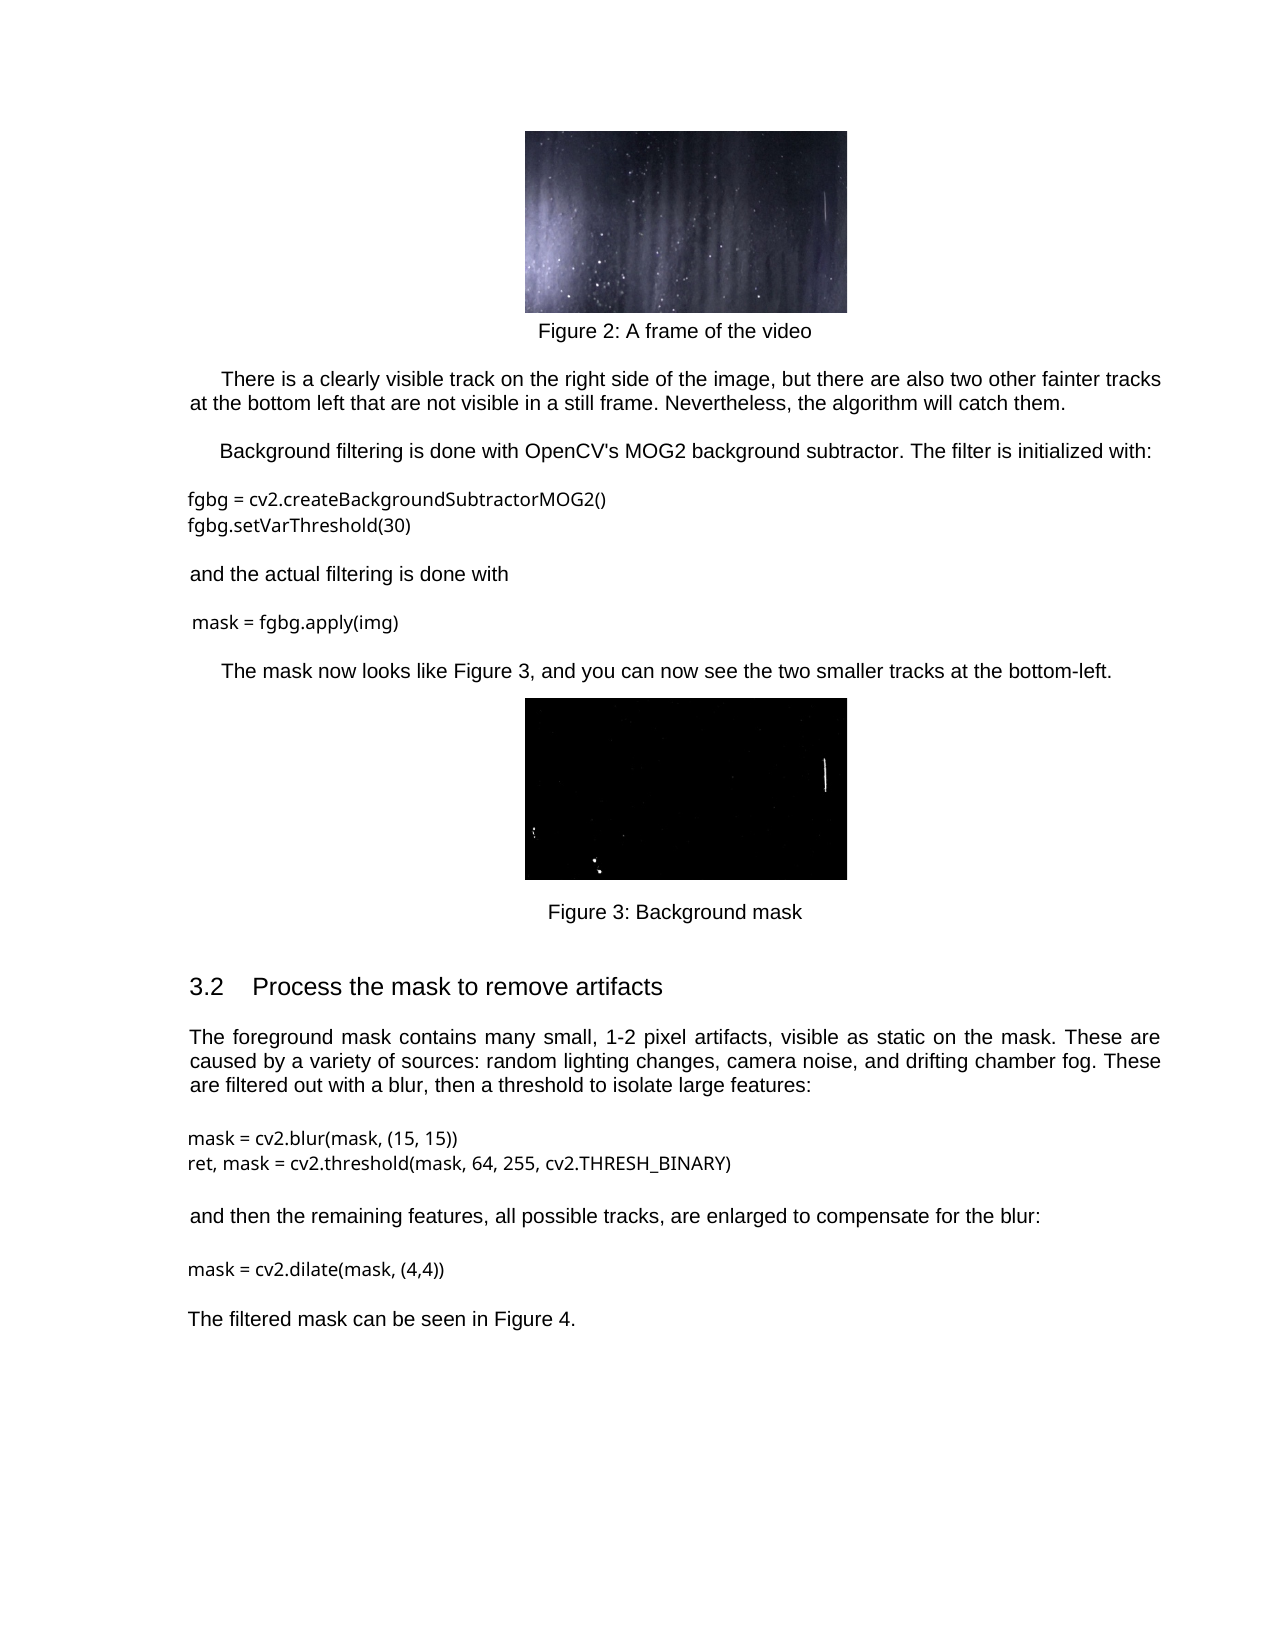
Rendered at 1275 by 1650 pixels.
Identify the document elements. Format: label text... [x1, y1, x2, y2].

picture [525, 131, 848, 313]
text fgbg.setVarThreshold(30) [187, 512, 1162, 537]
list Process the mask to remove artifacts [189, 972, 1162, 1001]
text mask = fgbg.apply(img) [192, 609, 1162, 635]
text ret, mask = cv2.threshold(mask, 64, 255, cv2.THRESH_BINARY) [187, 1150, 1162, 1176]
text mask = cv2.blur(mask, (15, 15)) [187, 1125, 1162, 1150]
text The mask now looks like Figure 3, and you can now see the two smaller tracks at the bottom-left. [189, 659, 1162, 683]
text Figure 3: Background mask [187, 900, 1162, 924]
text fgbg = cv2.createBackgroundSubtractorMOG2() [187, 486, 1162, 512]
text and the actual filtering is done with [189, 562, 1162, 586]
text The foreground mask contains many small, 1-2 pixel artifacts, visible as static on the mask. These are caused by a variety of sources: random lighting changes, camera noise, and drifting chamber fog. These are filtered out with a blur, then a threshold to isolate large features: [189, 1024, 1162, 1096]
text mask = cv2.dilate(mask, (4,4)) [187, 1257, 1162, 1282]
text Figure 2: A frame of the video [187, 318, 1162, 342]
text There is a clearly visible track on the right side of the image, but there are also two other fainter tracks at the bottom left that are not visible in a still frame. Nevertheless, the algorithm will catch them. [189, 366, 1162, 414]
text Background filtering is done with OpenCV's MOG2 background subtractor. The filter is initialized with: [187, 438, 1162, 462]
picture [525, 698, 848, 880]
text The filtered mask can be seen in Figure 4. [187, 1306, 1162, 1330]
text and then the remaining features, all possible tracks, are enlarged to compensate for the blur: [189, 1204, 1162, 1228]
